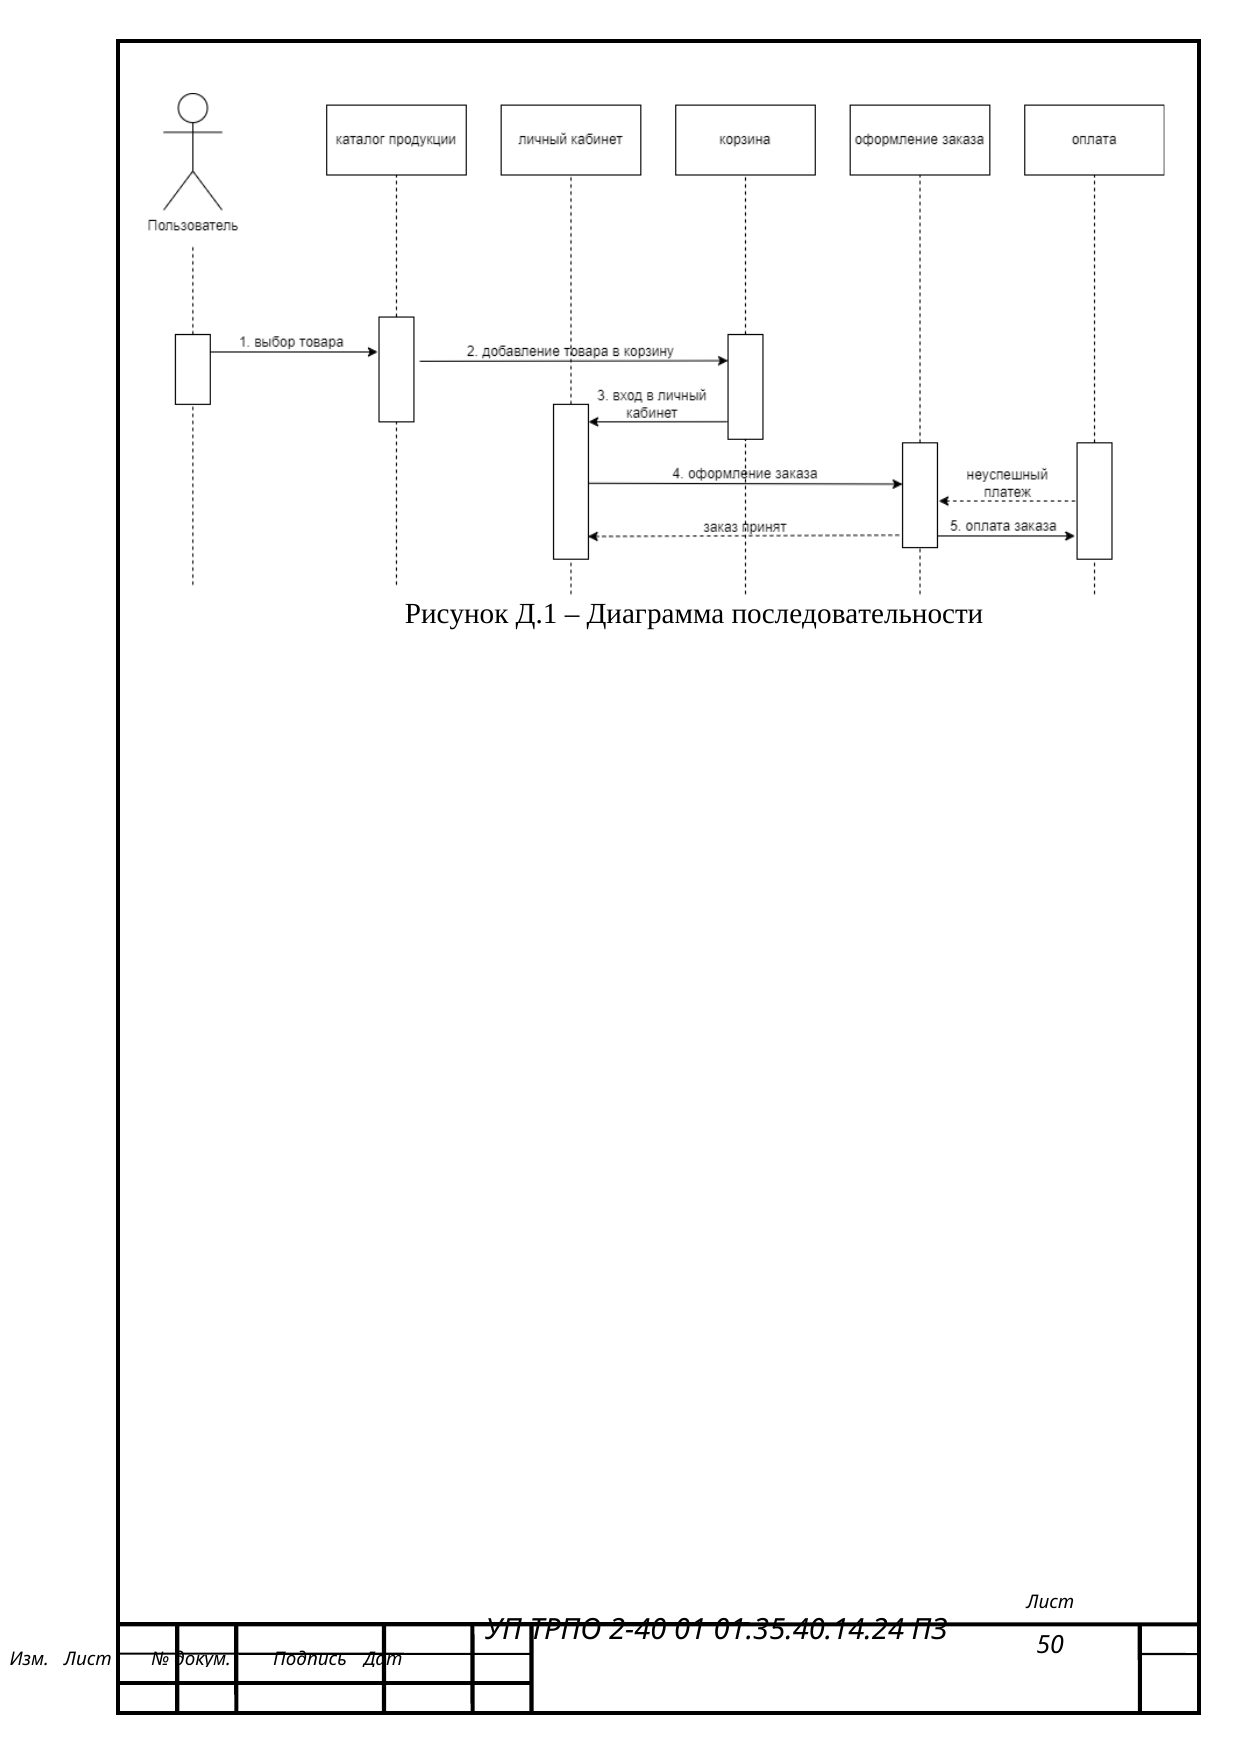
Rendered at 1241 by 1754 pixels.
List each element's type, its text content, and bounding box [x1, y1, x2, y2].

text Рисунок Д.1 – Диаграмма последовательности [118, 596, 1181, 629]
picture [147, 93, 1165, 596]
